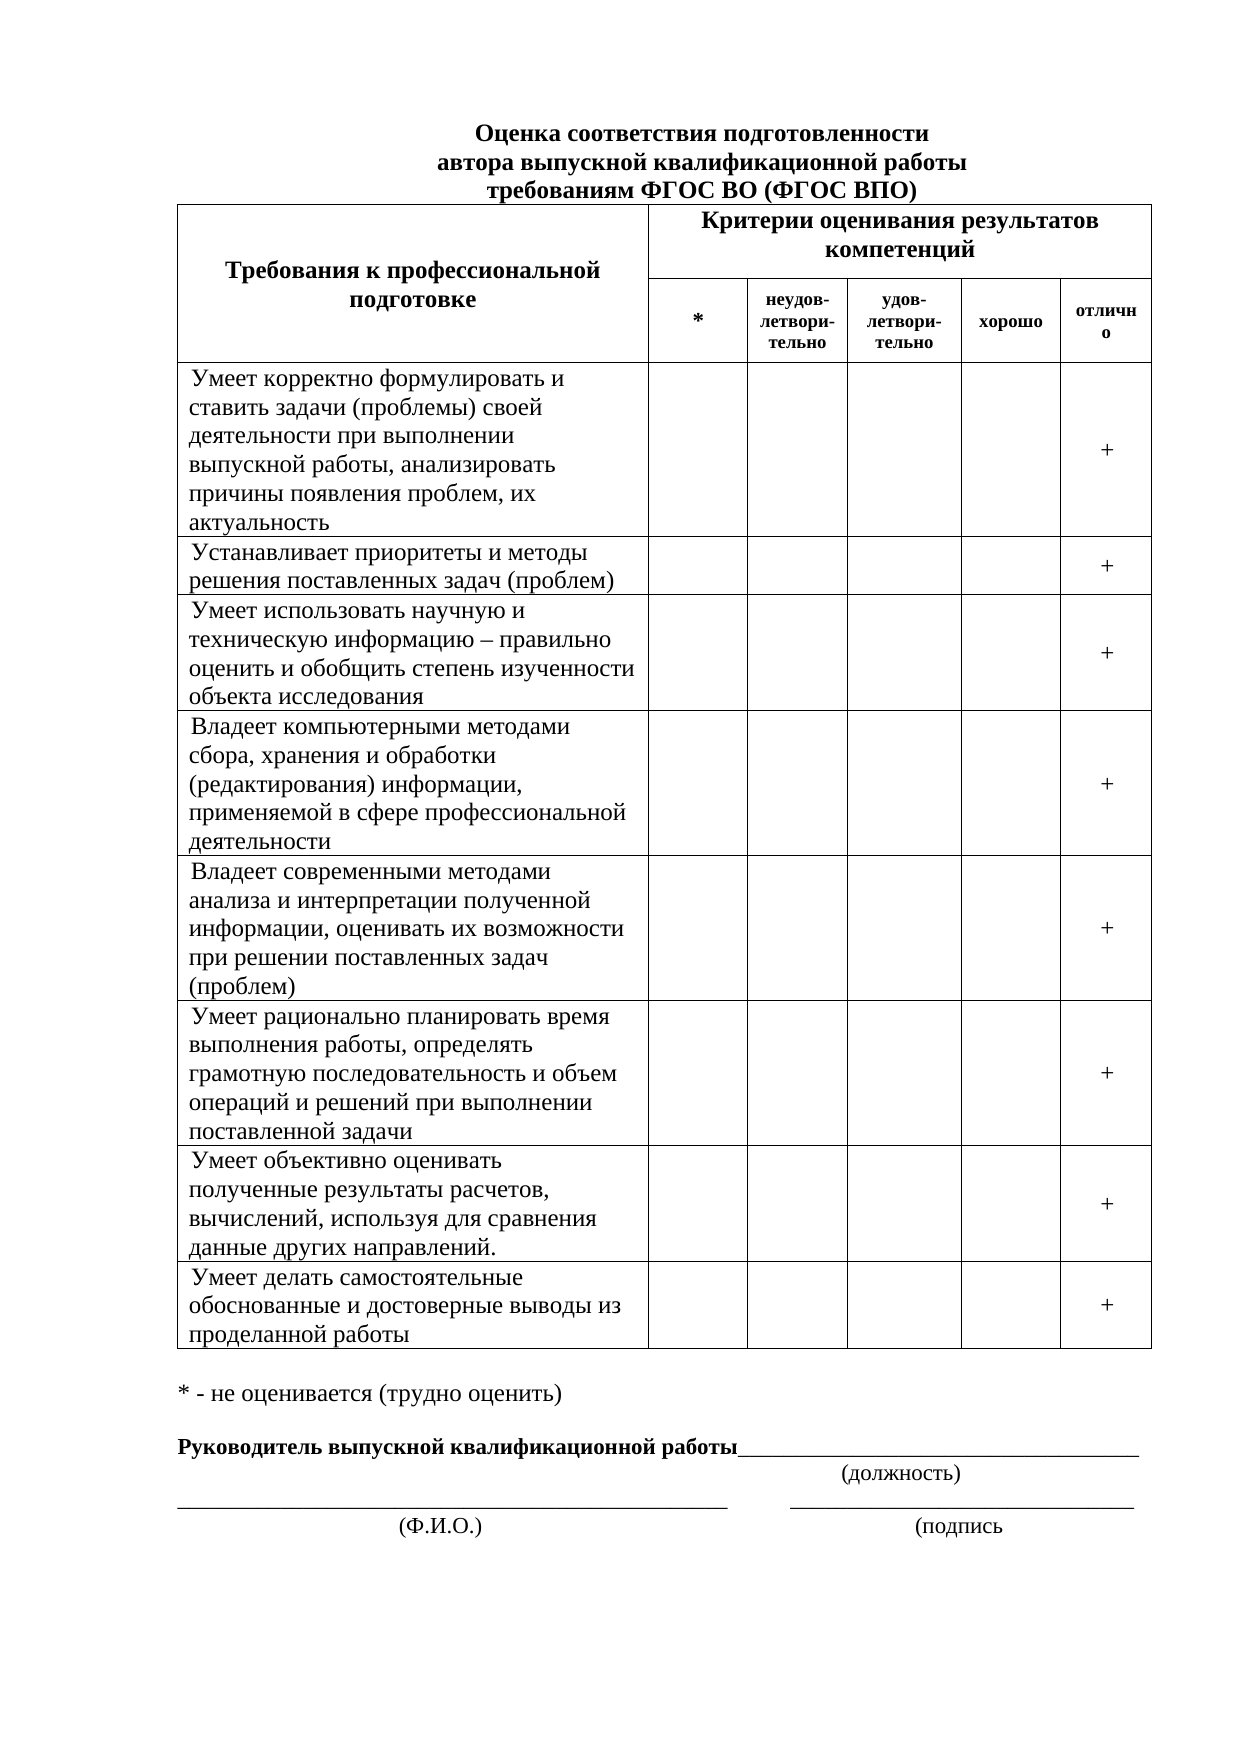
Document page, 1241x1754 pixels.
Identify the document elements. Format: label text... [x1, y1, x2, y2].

text Оценка соответствия подготовленности [177, 118, 1152, 147]
table_cell [848, 363, 961, 536]
text (должность) [177, 1459, 1152, 1486]
table_header Критерии оценивания результатов компетенций [649, 205, 1151, 278]
text (Ф.И.О.) (подпись [177, 1512, 1152, 1538]
table_cell [848, 856, 961, 1000]
table_cell [649, 595, 747, 710]
text автора выпускной квалификационной работы [177, 147, 1152, 176]
table_cell Умеет объективно оценивать полученные результаты расчетов, вычислений, используя для сравнения данные других направлений. [178, 1146, 648, 1261]
table_cell [649, 856, 747, 1000]
table_cell [649, 363, 747, 536]
text * - не оценивается (трудно оценить) [177, 1378, 1152, 1406]
table_cell [848, 1001, 961, 1144]
table_cell [748, 1262, 847, 1348]
text Руководитель выпускной квалификационной работы___________________________________ [177, 1433, 1152, 1459]
table_cell Умеет корректно формулировать и ставить задачи (проблемы) своей деятельности при выполнении выпускной работы, анализировать причины появления проблем, их актуальность [178, 363, 648, 536]
table_cell хорошо [962, 279, 1060, 362]
text требованиям ФГОС ВО (ФГОС ВПО) [177, 176, 1152, 204]
table_cell [962, 1001, 1060, 1144]
table_cell [848, 537, 961, 594]
table_cell Владеет компьютерными методами сбора, хранения и обработки (редактирования) информации, применяемой в сфере профессиональной деятельности [178, 711, 648, 855]
table_cell [649, 537, 747, 594]
table_cell [848, 711, 961, 855]
table_cell Владеет современными методами анализа и интерпретации полученной информации, оценивать их возможности при решении поставленных задач (проблем) [178, 856, 648, 1000]
table_cell [962, 856, 1060, 1000]
table_cell [962, 711, 1060, 855]
table_cell Умеет использовать научную и техническую информацию – правильно оценить и обобщить степень изученности объекта исследования [178, 595, 648, 710]
table_cell + [1061, 595, 1151, 710]
table_cell + [1061, 1146, 1151, 1261]
text ________________________________________________ ______________________________ [177, 1486, 1152, 1512]
table_cell [748, 711, 847, 855]
table_cell + [1061, 711, 1151, 855]
table_cell [649, 1001, 747, 1144]
table_cell [962, 363, 1060, 536]
table_cell + [1061, 856, 1151, 1000]
table_cell + [1061, 1001, 1151, 1144]
table_cell отлично [1061, 279, 1151, 362]
table_cell Умеет рационально планировать время выполнения работы, определять грамотную последовательность и объем операций и решений при выполнении поставленной задачи [178, 1001, 648, 1144]
table_cell [649, 1146, 747, 1261]
table_cell удов-летвори-тельно [848, 279, 961, 362]
table_cell Устанавливает приоритеты и методы решения поставленных задач (проблем) [178, 537, 648, 594]
table_cell [962, 595, 1060, 710]
table_cell [748, 856, 847, 1000]
table_cell неудов-летвори-тельно [748, 279, 847, 362]
table_cell [848, 595, 961, 710]
table_cell + [1061, 1262, 1151, 1348]
table_cell Умеет делать самостоятельные обоснованные и достоверные выводы из проделанной работы [178, 1262, 648, 1348]
table_cell [748, 595, 847, 710]
table_cell [962, 1146, 1060, 1261]
table_cell [748, 1146, 847, 1261]
table_cell [848, 1262, 961, 1348]
table_cell [649, 711, 747, 855]
table_cell [649, 1262, 747, 1348]
table_cell [748, 1001, 847, 1144]
table_cell [848, 1146, 961, 1261]
table_cell [748, 537, 847, 594]
table_cell + [1061, 537, 1151, 594]
table_cell * [649, 279, 747, 362]
table_cell [962, 1262, 1060, 1348]
table_cell [748, 363, 847, 536]
table_cell + [1061, 363, 1151, 536]
table_cell [962, 537, 1060, 594]
table_header Требования к профессиональной подготовке [178, 205, 648, 362]
